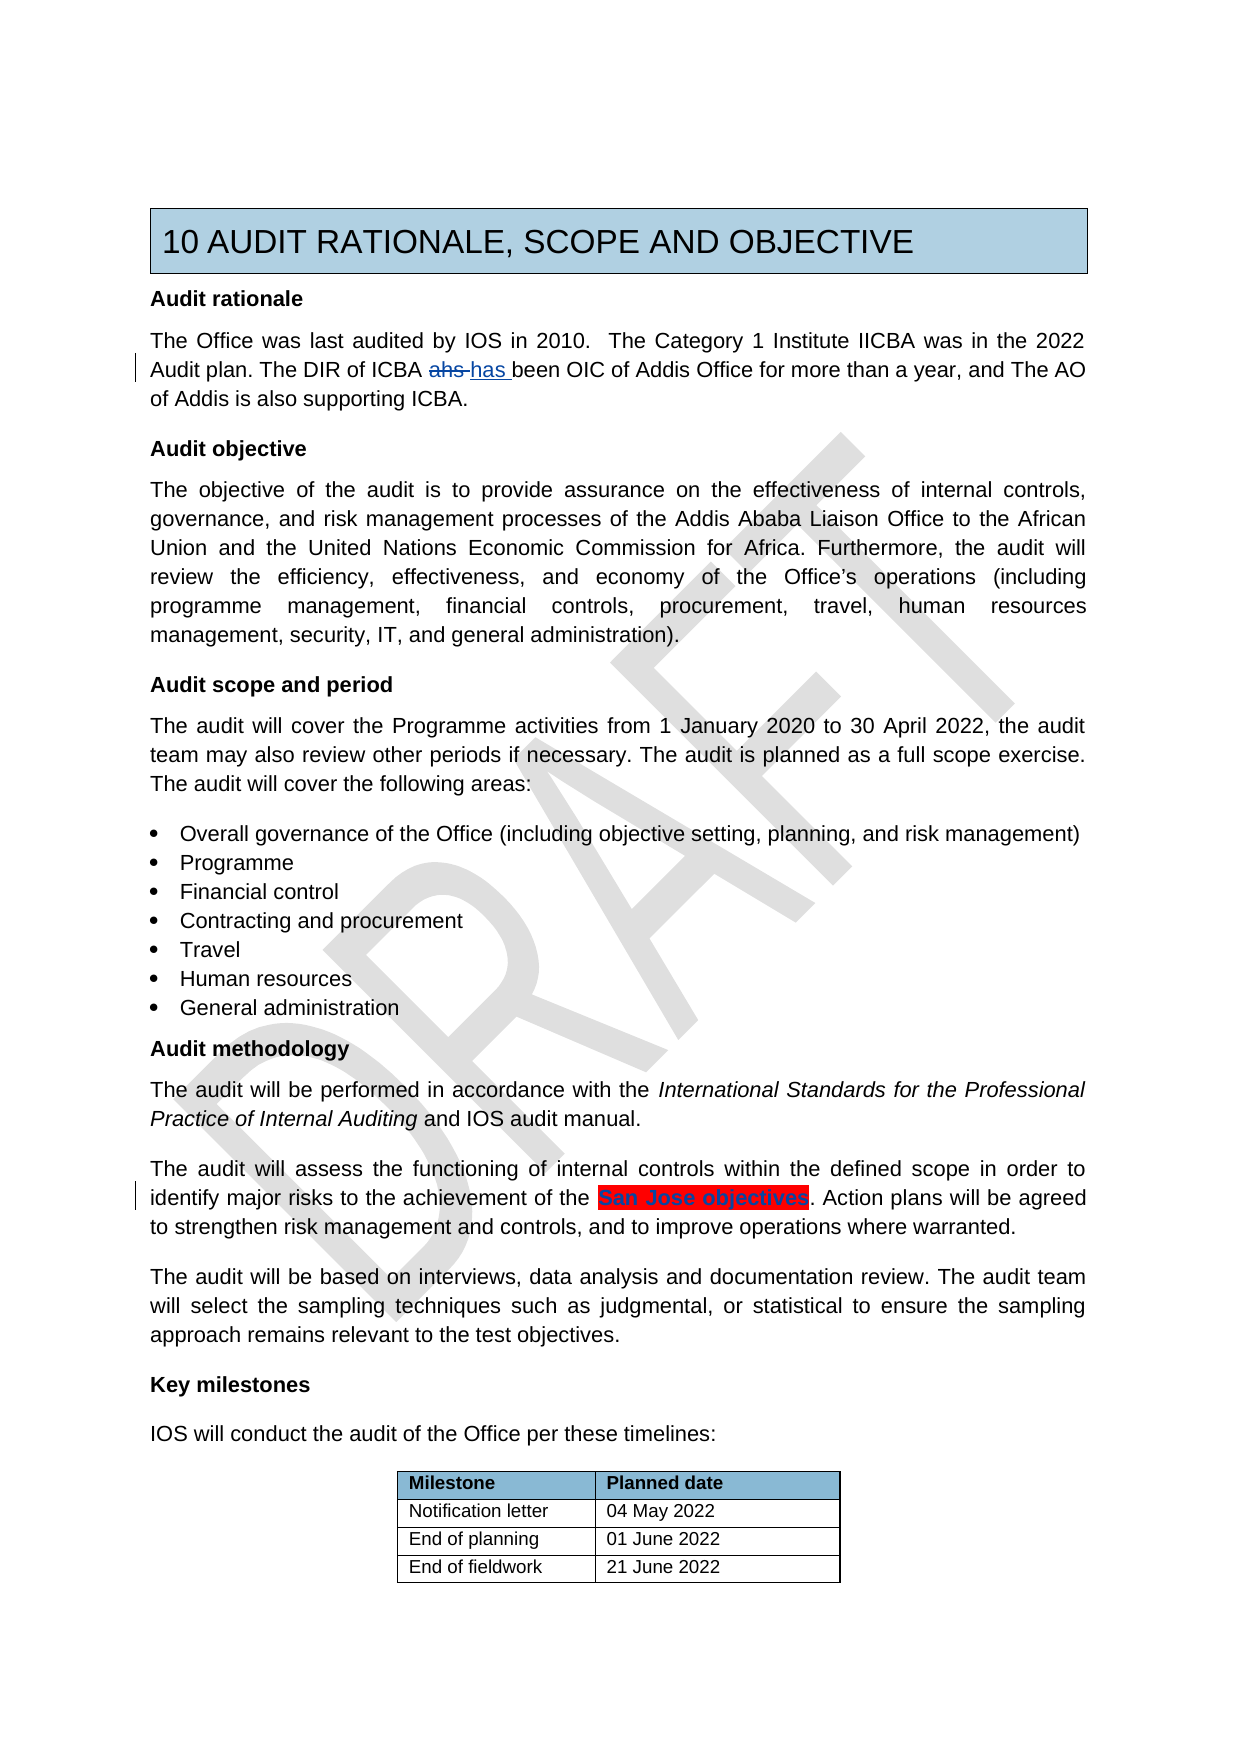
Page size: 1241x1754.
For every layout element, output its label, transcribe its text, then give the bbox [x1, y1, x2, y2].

table_cell Notification letter [398, 1500, 595, 1527]
list General administration [150, 994, 1087, 1019]
list The audit will be based on interviews, data analysis and documentation review. The audit team will select the sampling techniques such as judgmental, or statistical to ensure the sampling approach remains relevant to the test objectives. [150, 1264, 1087, 1347]
table_cell 04 May 2022 [596, 1500, 839, 1527]
table_header AUDIT RATIONALE, SCOPE AND OBJECTIVE [151, 209, 1087, 273]
list The objective of the audit is to provide assurance on the effectiveness of internal controls, governance, and risk management processes of the Addis Ababa Liaison Office to the African Union and the United Nations Economic Commission for Africa. Furthermore, the audit will review the efficiency, effectiveness, and economy of the Office’s operations (including programme management, financial controls, procurement, travel, human resources management, security, IT, and general administration). [150, 477, 1087, 647]
table_cell 21 June 2022 [596, 1556, 839, 1582]
table_cell End of planning [398, 1528, 595, 1554]
list The audit will be performed in accordance with the International Standards for the Professional Practice of Internal Auditing and IOS audit manual. [150, 1077, 1087, 1131]
list Audit rationale [150, 286, 1087, 311]
list Audit methodology [150, 1036, 1087, 1061]
table_cell End of fieldwork [398, 1556, 595, 1582]
list The audit will cover the Programme activities from 1 January 2020 to 30 April 2022, the audit team may also review other periods if necessary. The audit is planned as a full scope exercise. The audit will cover the following areas: [150, 713, 1087, 796]
list Financial control [150, 878, 1087, 904]
text IOS will conduct the audit of the Office per these timelines: [150, 1421, 1087, 1446]
table_header Planned date [596, 1472, 839, 1499]
list Audit scope and period [150, 671, 1087, 697]
list The audit will assess the functioning of internal controls within the defined scope in order to identify major risks to the achievement of the San Jose objectives. Action plans will be agreed to strengthen risk management and controls, and to improve operations where warranted. [150, 1156, 1087, 1239]
list The Office was last audited by IOS in 2010. The Category 1 Institute IICBA was in the 2022 Audit plan. The DIR of ICBA been OIC of Addis Office for more than a year, and The AO of Addis is also supporting ICBA. [150, 328, 1087, 411]
table_cell 01 June 2022 [596, 1528, 839, 1554]
list Key milestones [150, 1371, 1087, 1397]
list Programme [150, 849, 1087, 875]
list Audit objective [150, 435, 1087, 461]
list Travel [150, 936, 1087, 962]
list Overall governance of the Office (including objective setting, planning, and risk management) [150, 821, 1087, 846]
list Human resources [150, 965, 1087, 991]
list Contracting and procurement [150, 907, 1087, 933]
table_header Milestone [398, 1472, 595, 1499]
